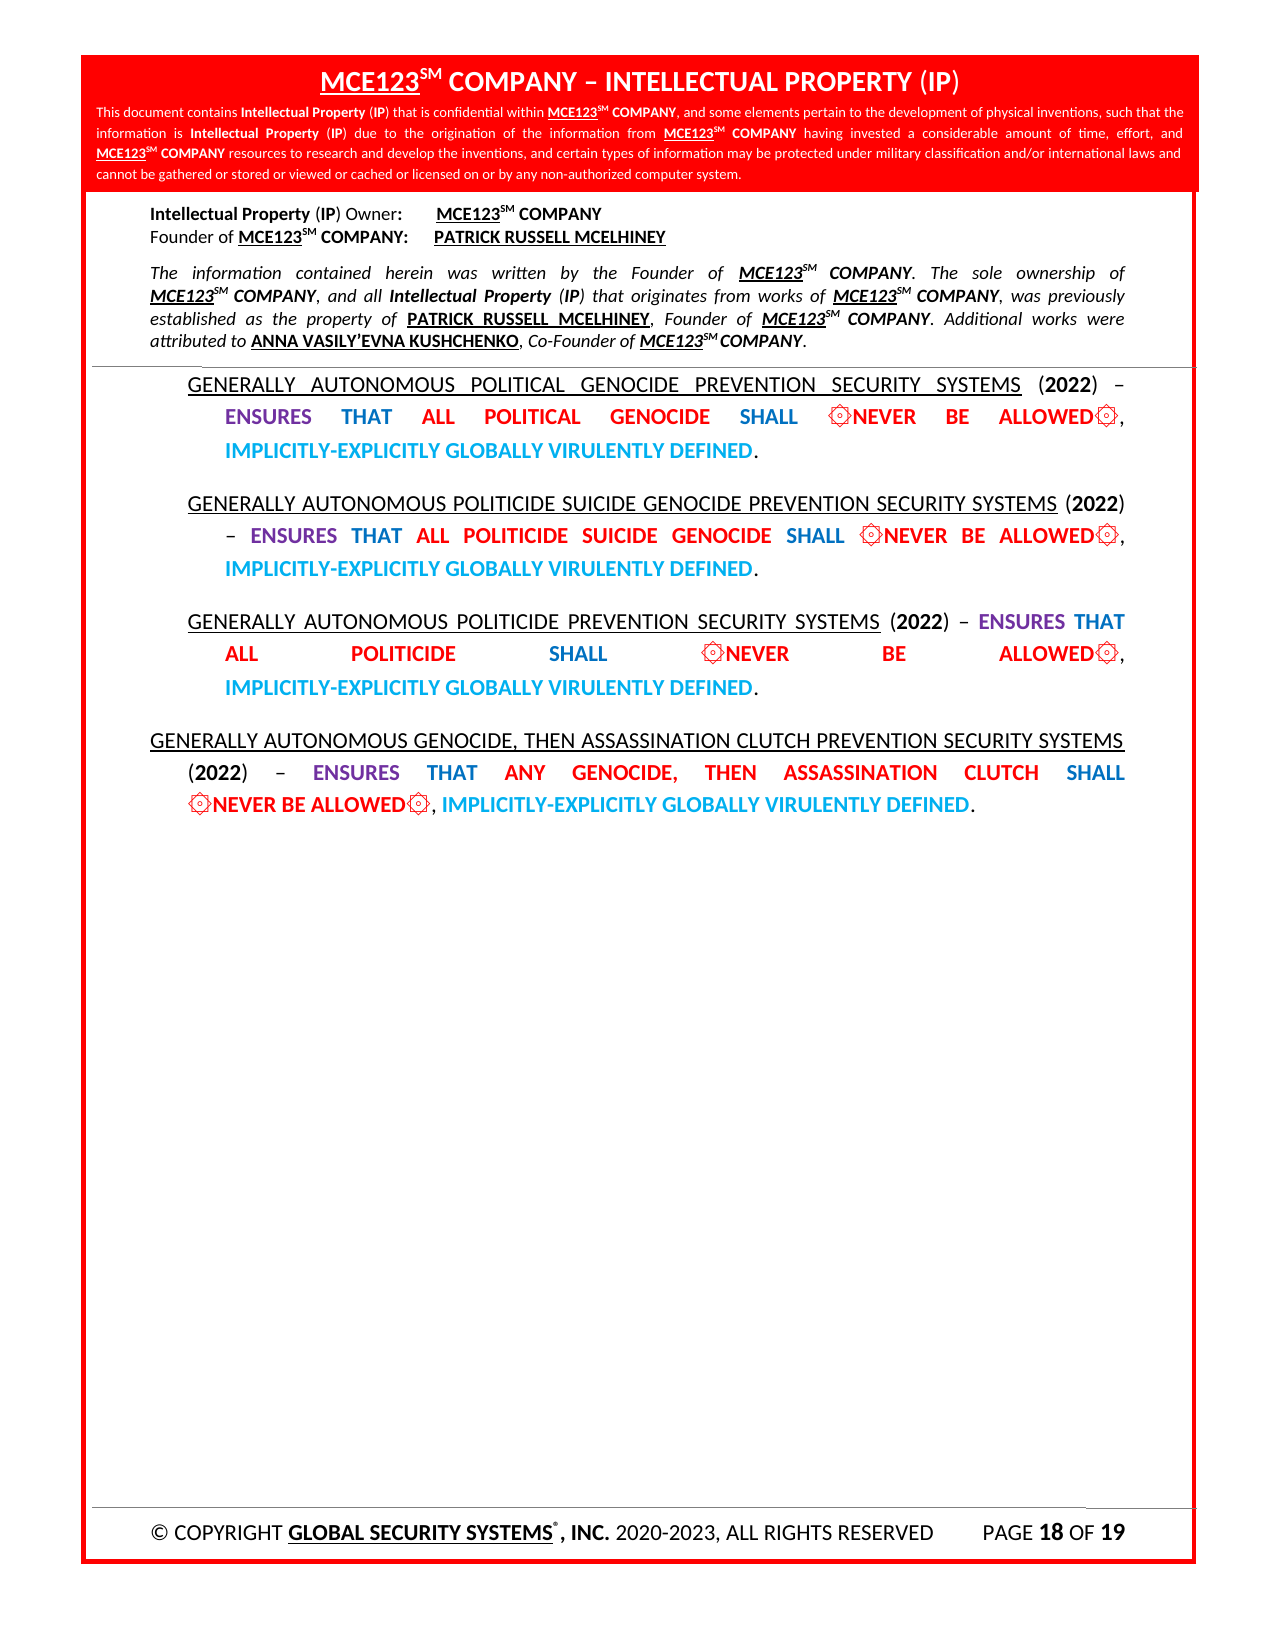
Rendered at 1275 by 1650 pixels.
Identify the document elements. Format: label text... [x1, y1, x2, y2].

text GENERALLY AUTONOMOUS GENOCIDE, THEN ASSASSINATION CLUTCH PREVENTION SECURITY SYSTEMS (2022) – ENSURES THAT ANY GENOCIDE, THEN ASSASSINATION CLUTCH SHALL ۞NEVER BE ALLOWED۞, IMPLICITLY-EXPLICITLY GLOBALLY VIRULENTLY DEFINED. [150, 726, 1125, 750]
text GENERALLY AUTONOMOUS GENOCIDE, THEN ASSASSINATION CLUTCH PREVENTION SECURITY SYSTEMS (2022) – ENSURES THAT ANY GENOCIDE, THEN ASSASSINATION CLUTCH SHALL ۞NEVER BE ALLOWED۞, IMPLICITLY-EXPLICITLY GLOBALLY VIRULENTLY DEFINED. [150, 752, 1125, 819]
text GENERALLY AUTONOMOUS POLITICAL GENOCIDE PREVENTION SECURITY SYSTEMS (2022) – ENSURES THAT ALL POLITICAL GENOCIDE SHALL ۞NEVER BE ALLOWED۞, IMPLICITLY-EXPLICITLY GLOBALLY VIRULENTLY DEFINED. [187, 370, 1125, 464]
text GENERALLY AUTONOMOUS POLITICIDE SUICIDE GENOCIDE PREVENTION SECURITY SYSTEMS (2022) – ENSURES THAT ALL POLITICIDE SUICIDE GENOCIDE SHALL ۞NEVER BE ALLOWED۞, IMPLICITLY-EXPLICITLY GLOBALLY VIRULENTLY DEFINED. [187, 489, 1125, 582]
text GENERALLY AUTONOMOUS POLITICIDE PREVENTION SECURITY SYSTEMS (2022) – ENSURES THAT ALL POLITICIDE SHALL ۞NEVER BE ALLOWED۞, IMPLICITLY-EXPLICITLY GLOBALLY VIRULENTLY DEFINED. [187, 607, 1125, 701]
